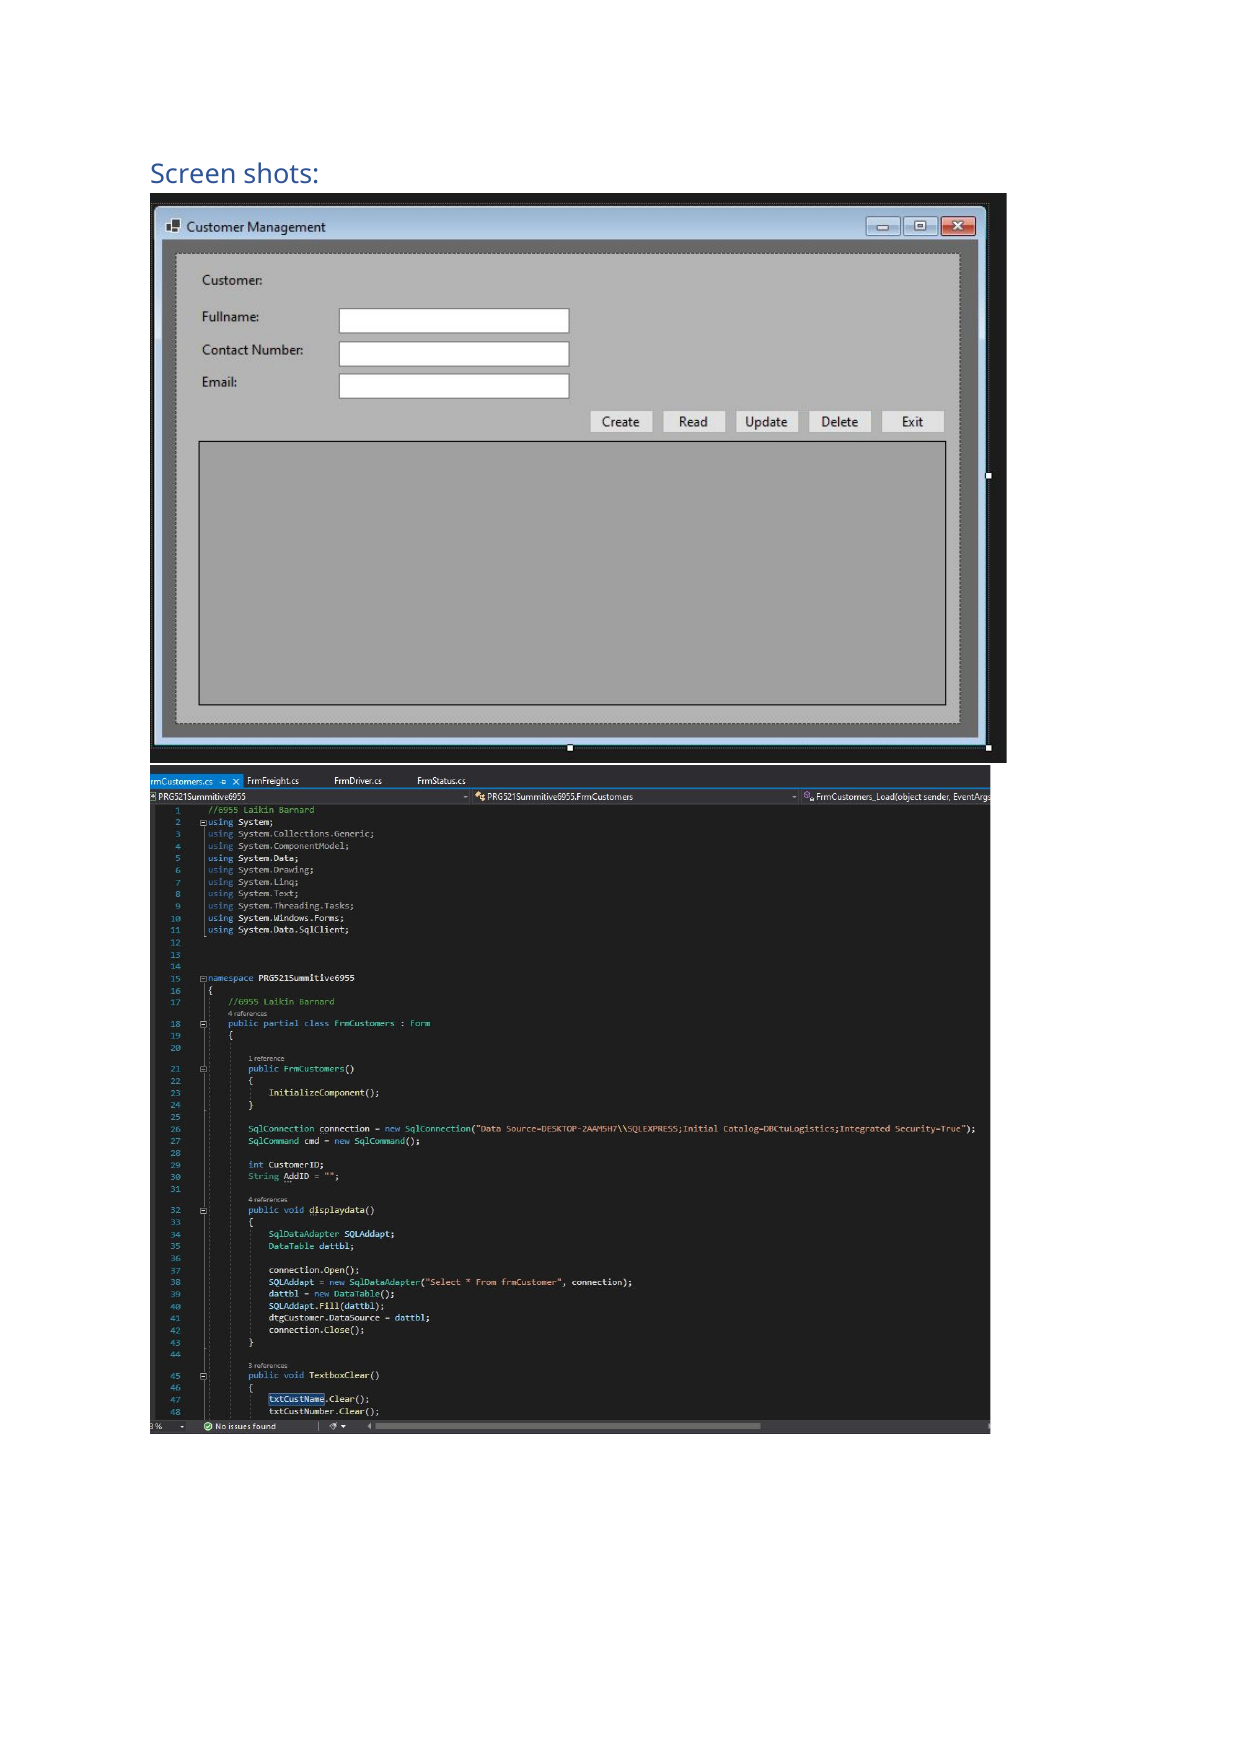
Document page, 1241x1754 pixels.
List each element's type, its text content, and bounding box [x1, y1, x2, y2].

picture [150, 765, 991, 1434]
subtitle Screen shots: [150, 154, 1090, 191]
picture [150, 193, 1007, 763]
